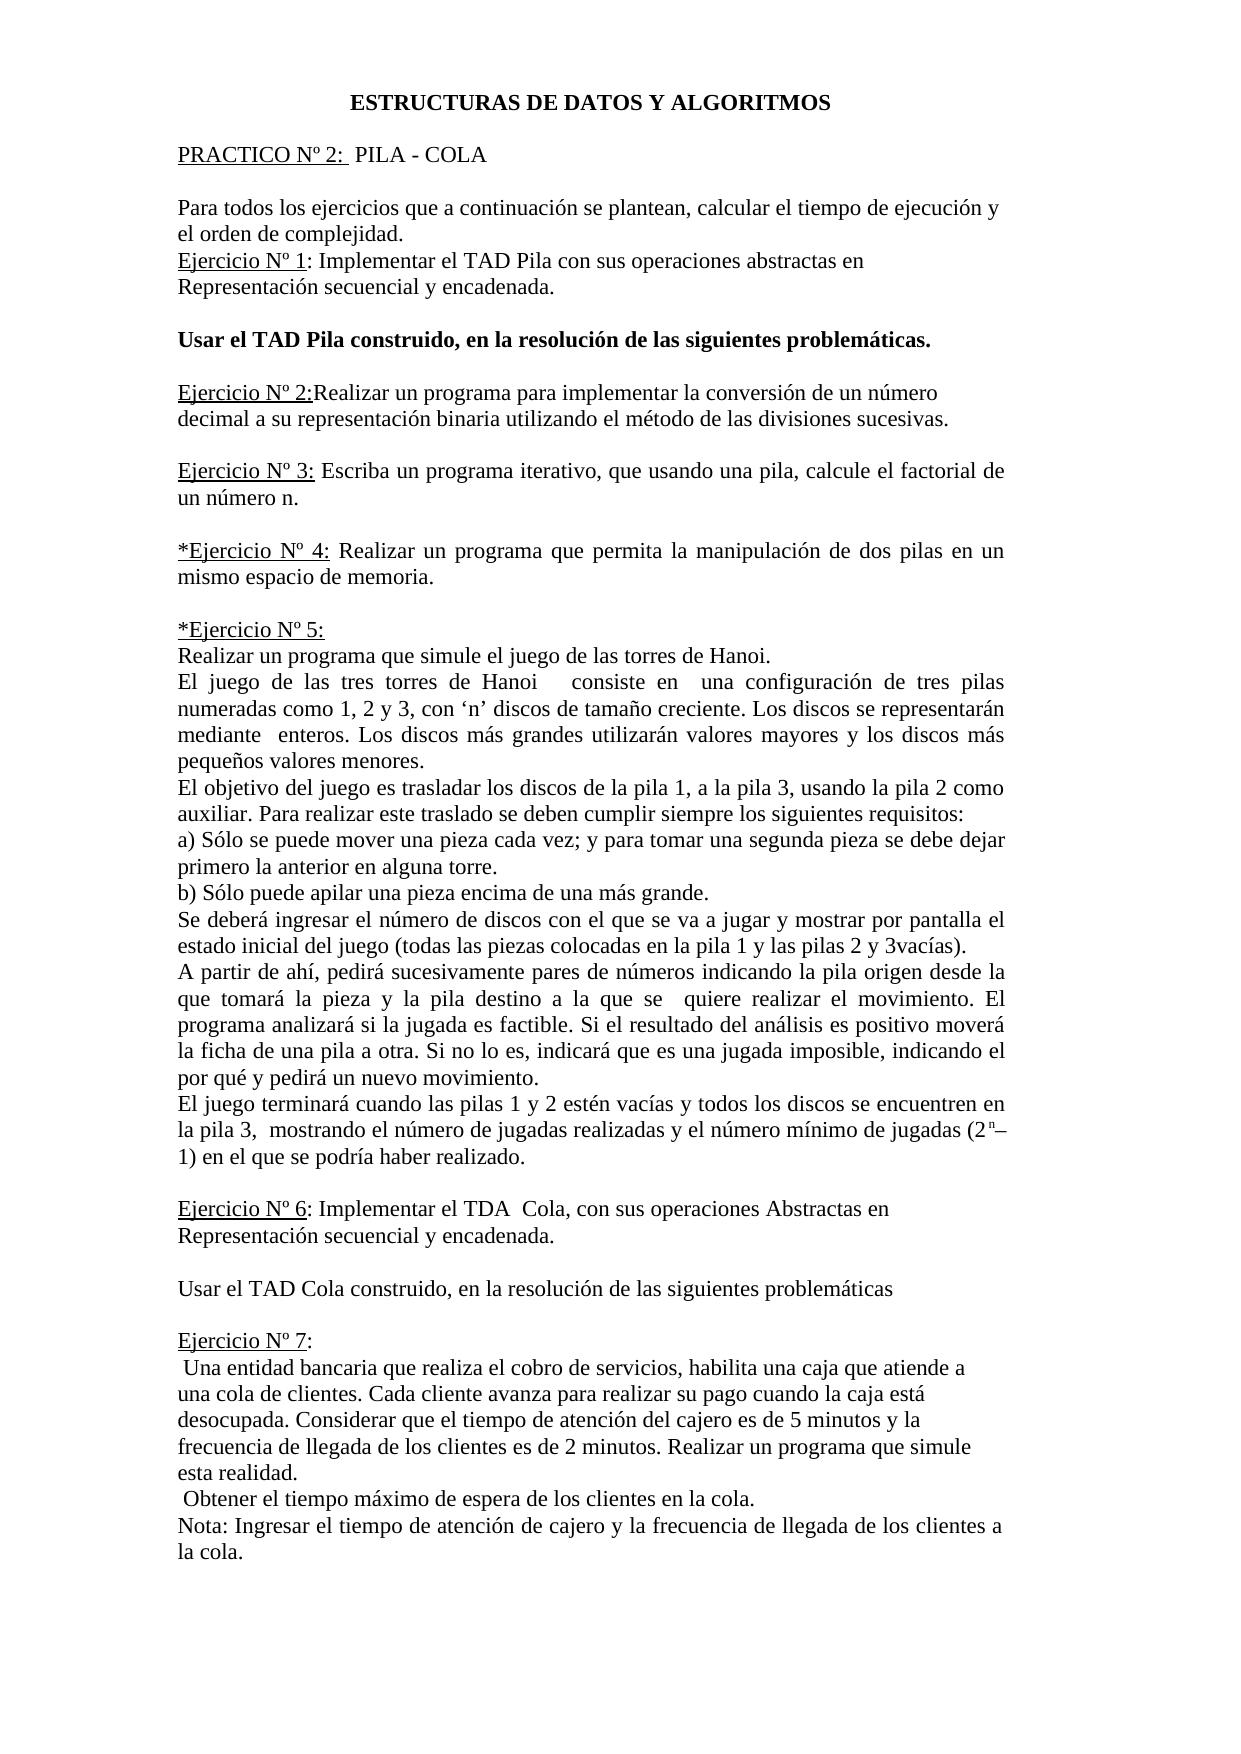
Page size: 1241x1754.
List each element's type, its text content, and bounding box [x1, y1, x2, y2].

text a) Sólo se puede mover una pieza cada vez; y para tomar una segunda pieza se debe dejar primero la anterior en alguna torre. [177, 827, 1006, 879]
text Ejercicio Nº 2:Realizar un programa para implementar la conversión de un número decimal a su representación binaria utilizando el método de las divisiones sucesivas. [177, 378, 1004, 431]
text El juego terminará cuando las pilas 1 y 2 estén vacías y todos los discos se encuentren en la pila 3, mostrando el número de jugadas realizadas y el número mínimo de jugadas (2n–1) en el que se podría haber realizado. [177, 1090, 1006, 1169]
text Ejercicio Nº 7: [177, 1327, 1004, 1354]
text b) Sólo puede apilar una pieza encima de una más grande. [177, 879, 1006, 906]
text *Ejercicio Nº 4: Realizar un programa que permita la manipulación de dos pilas en un mismo espacio de memoria. [177, 537, 1006, 589]
text Usar el TAD Cola construido, en la resolución de las siguientes problemáticas [177, 1274, 1004, 1301]
text Una entidad bancaria que realiza el cobro de servicios, habilita una caja que atiende a una cola de clientes. Cada cliente avanza para realizar su pago cuando la caja está desocupada. Considerar que el tiempo de atención del cajero es de 5 minutos y la frecuencia de llegada de los clientes es de 2 minutos. Realizar un programa que simule esta realidad. [177, 1354, 1004, 1485]
text Ejercicio Nº 3: Escriba un programa iterativo, que usando una pila, calcule el factorial de un número n. [177, 458, 1006, 510]
text Obtener el tiempo máximo de espera de los clientes en la cola. [177, 1485, 1004, 1512]
text Ejercicio Nº 1: Implementar el TAD Pila con sus operaciones abstractas en Representación secuencial y encadenada. [177, 247, 1004, 299]
text Realizar un programa que simule el juego de las torres de Hanoi. [177, 642, 1006, 668]
text El objetivo del juego es trasladar los discos de la pila la pila 3, usando la pila 2 como auxiliar. Para realizar este traslado se deben cumplir siempre los siguientes requisitos: [177, 774, 1006, 827]
text A partir de ahí, pedirá sucesivamente pares de números indicando la pila origen desde la que tomará la pieza y la pila destino a la que se quiere realizar el movimiento. El programa analizará si la jugada es factible. Si el resultado del análisis es positivo moverá la ficha de una pila a otra. Si no lo es, indicará que es una jugada imposible, indicando el por qué y pedirá un nuevo movimiento. [177, 958, 1006, 1090]
subtitle ESTRUCTURAS DE DATOS Y ALGORITMOS [177, 89, 1004, 115]
text PRACTICO Nº 2: PILA - COLA [177, 141, 1004, 168]
text Ejercicio Nº 6: Implementar el TDA Cola, con sus operaciones Abstractas en Representación secuencial y encadenada. [177, 1196, 1004, 1248]
text Usar el TAD Pila construido, en la resolución de las siguientes problemáticas. [177, 326, 1004, 352]
text El juego de las tres torres de Hanoi consiste en una configuración de tres pilas numeradas como 1, 2 y 3, con ‘n’ discos de tamaño creciente. Los discos se representarán mediante enteros. Los discos más grandes utilizarán valores mayores y los discos más pequeños valores menores. [177, 668, 1006, 774]
text *Ejercicio Nº 5: [177, 616, 1006, 642]
text Para todos los ejercicios que a continuación se plantean, calcular el tiempo de ejecución y el orden de complejidad. [177, 194, 1004, 247]
text Nota: Ingresar el tiempo de atención de cajero y la frecuencia de llegada de los clientes a la cola. [177, 1512, 1004, 1564]
text Se deberá ingresar el número de discos con el que se va a jugar y mostrar por pantalla el estado inicial del juego (todas las piezas colocadas en la pila 1 y las pilas 2 y 3vacías). [177, 906, 1006, 958]
